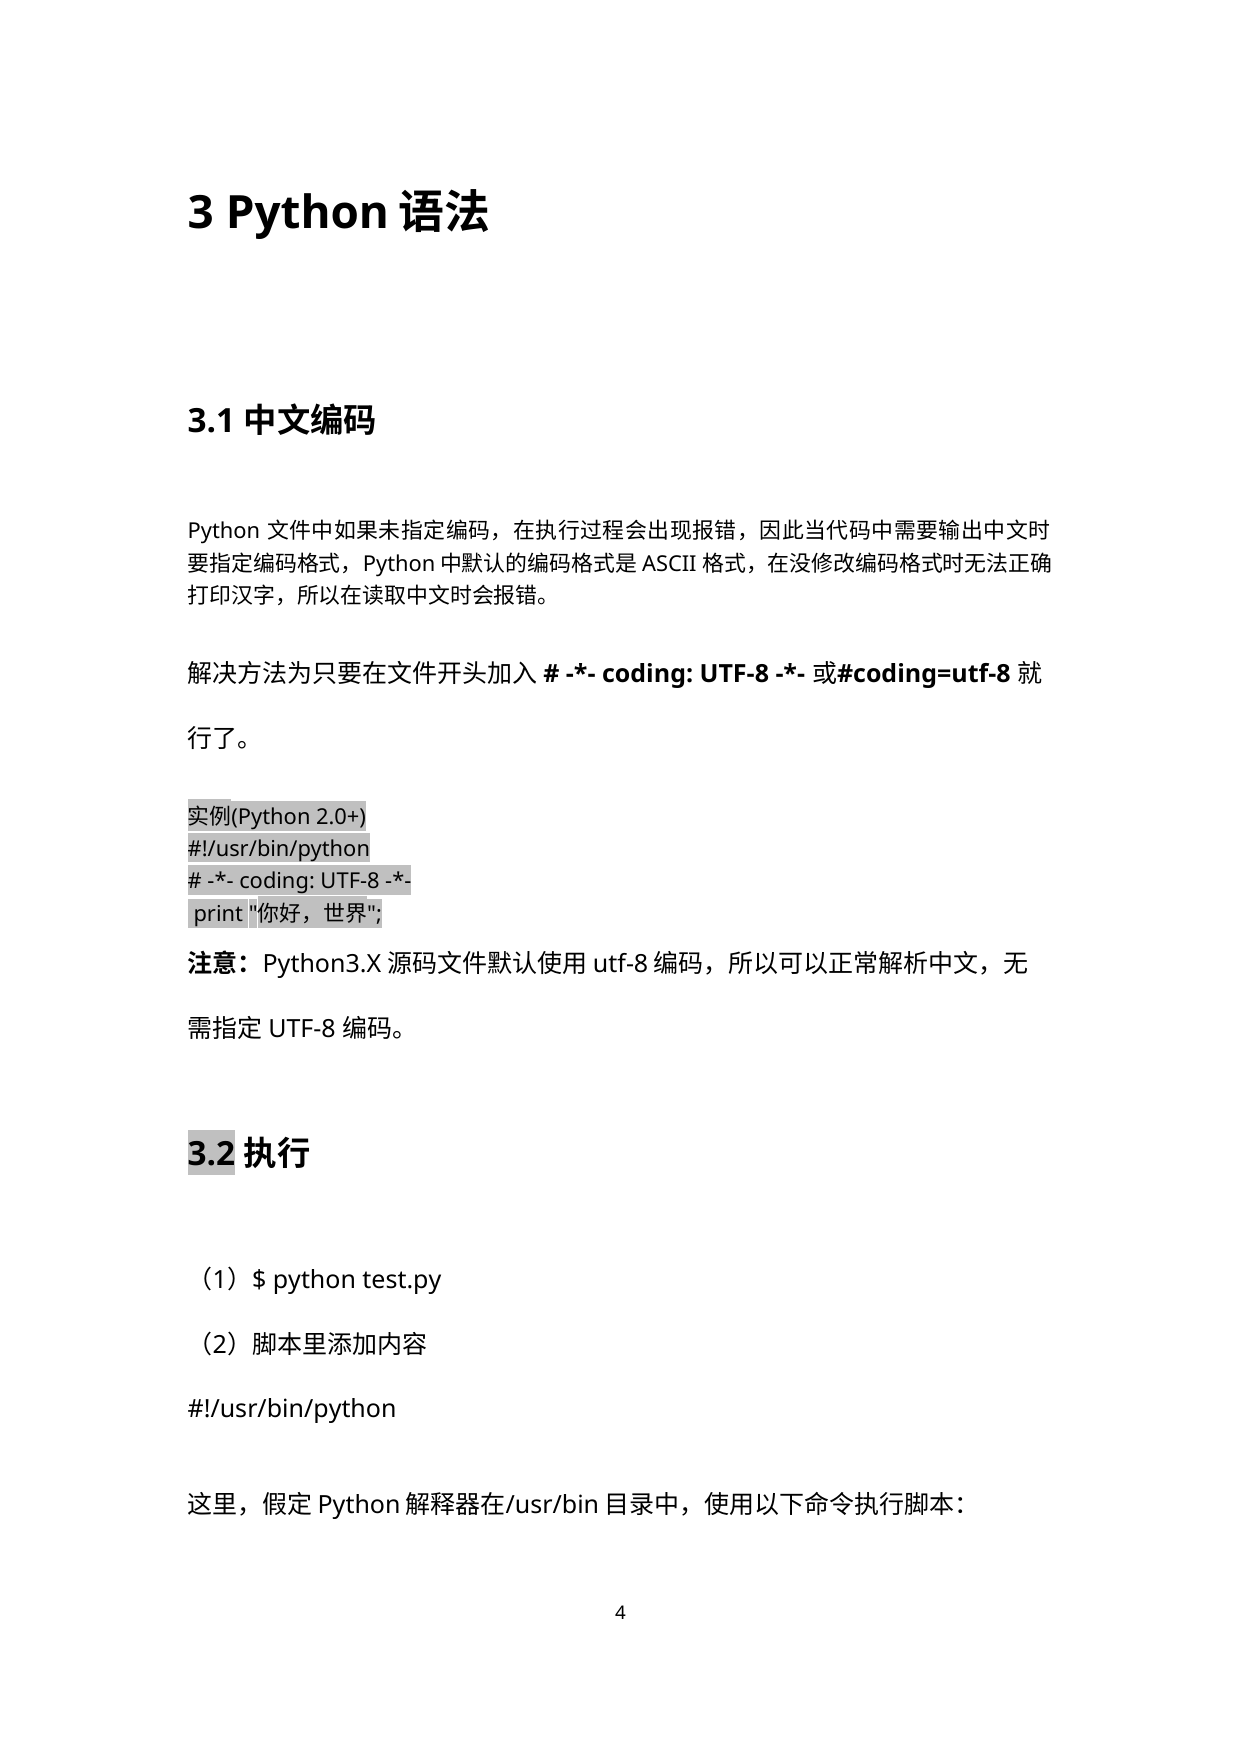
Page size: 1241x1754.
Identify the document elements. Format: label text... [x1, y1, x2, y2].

text #!/usr/bin/python [187, 831, 1053, 864]
text （2）脚本里添加内容 [187, 1311, 1053, 1376]
text 这里，假定Python解释器在/usr/bin目录中，使用以下命令执行脚本： [187, 1470, 1053, 1535]
text （1）$ python test.py [187, 1246, 1053, 1311]
text Python 文件中如果未指定编码，在执行过程会出现报错，因此当代码中需要输出中文时要指定编码格式，Python中默认的编码格式是 ASCII 格式，在没修改编码格式时无法正确打印汉字，所以在读取中文时会报错。 [187, 513, 1053, 610]
subtitle 3.1 中文编码 [187, 385, 1053, 450]
subtitle 3 Python语法 [187, 160, 1053, 257]
text 解决方法为只要在文件开头加入 # -*- coding: UTF-8 -*- 或#coding=utf-8 就行了。 [187, 639, 1053, 769]
text 实例(Python 2.0+) [231, 799, 1053, 831]
subtitle 3.2 执行 [187, 1118, 1053, 1183]
text print "你好，世界"; [187, 896, 1053, 929]
text # -*- coding: UTF-8 -*- [187, 864, 1053, 896]
text 注意：Python3.X 源码文件默认使用utf-8编码，所以可以正常解析中文，无需指定 UTF-8 编码。 [187, 929, 1053, 1059]
text #!/usr/bin/python [187, 1376, 1053, 1441]
